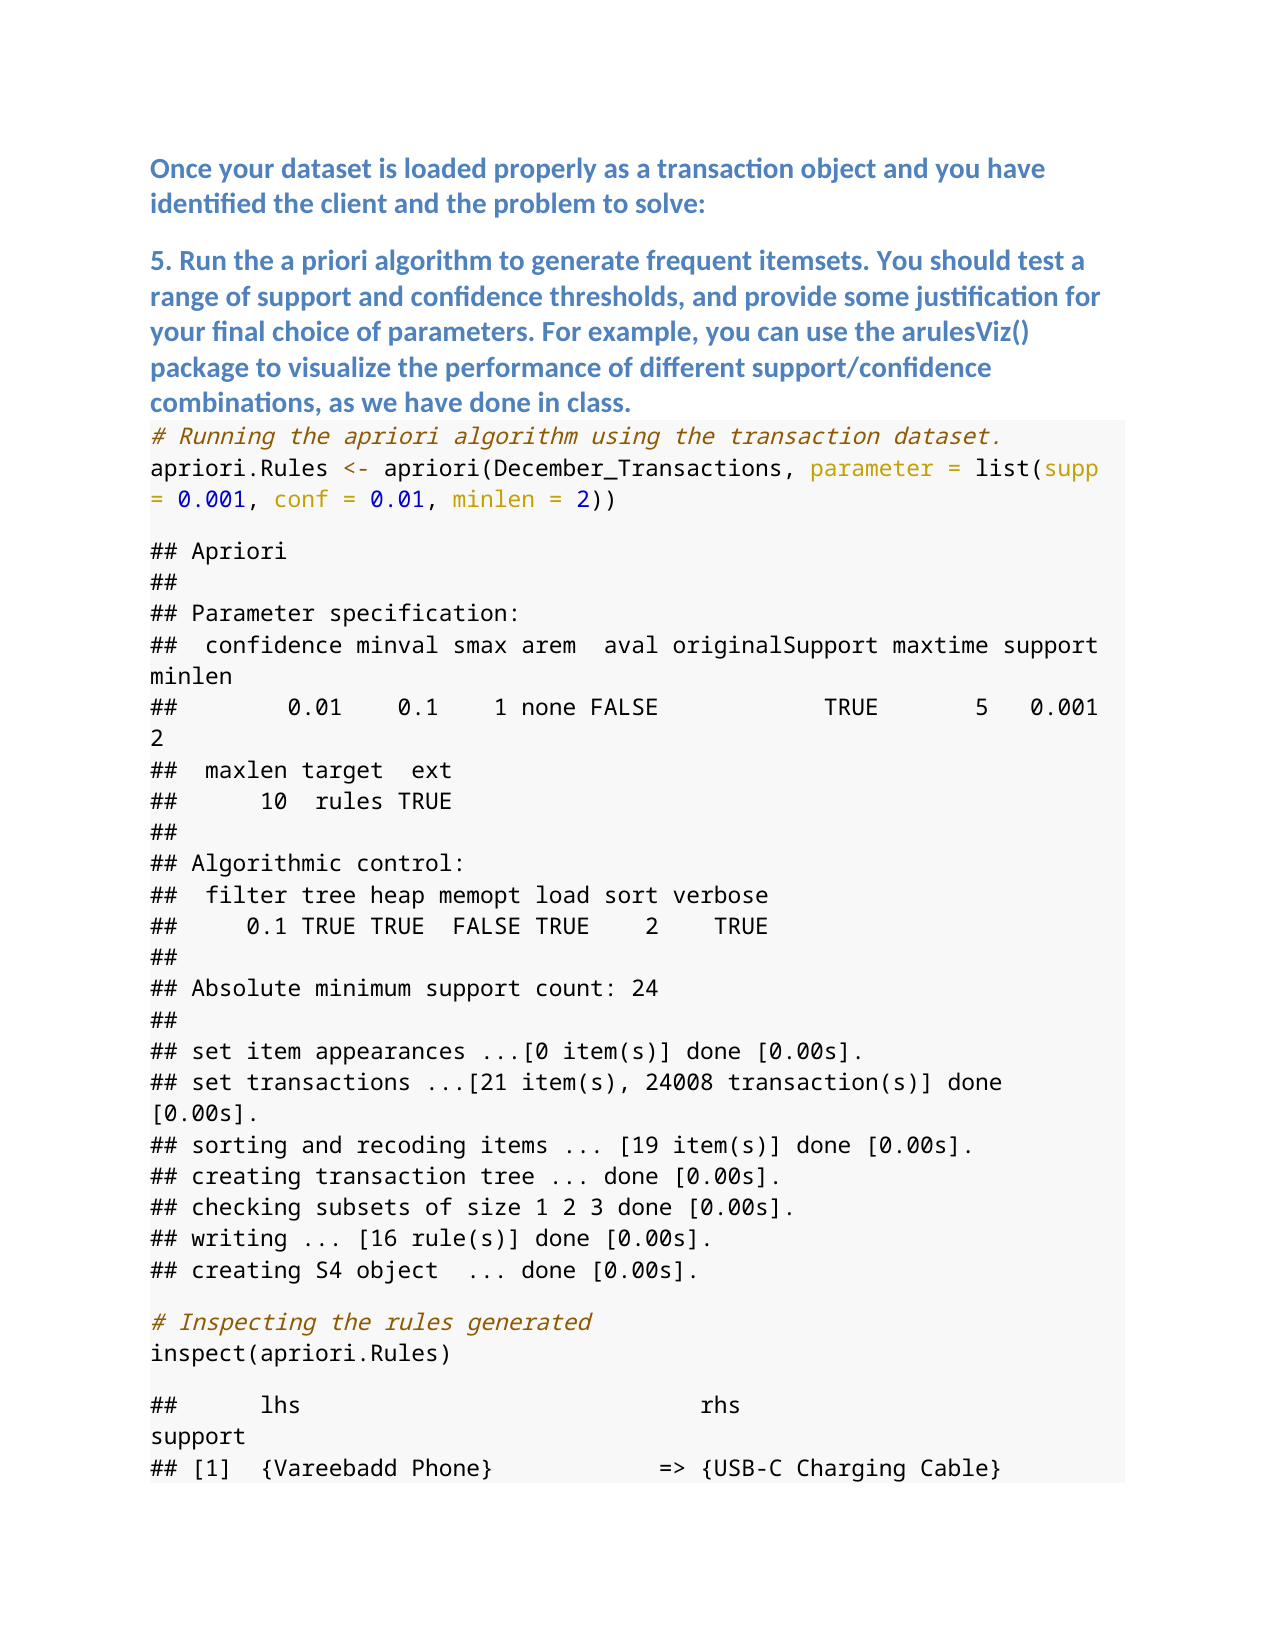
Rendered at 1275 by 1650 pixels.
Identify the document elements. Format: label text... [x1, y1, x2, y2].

subtitle 5. Run the a priori algorithm to generate frequent itemsets. You should test a range of support and confidence thresholds, and provide some justification for your final choice of parameters. For example, you can use the arulesViz() package to visualize the performance of different support/confidence combinations, as we have done in class. [150, 242, 1125, 420]
text ## Apriori ## ## Parameter specification: ## confidence minval smax arem aval originalSupport maxtime support minlen ## 0.01 0.1 1 none FALSE TRUE 5 0.001 2 ## maxlen target ext ## 10 rules TRUE ## ## Algorithmic control: ## filter tree heap memopt load sort verbose ## 0.1 TRUE TRUE FALSE TRUE 2 TRUE ## ## Absolute minimum support count: 24 ## ## set item appearances ...[0 item(s)] done [0.00s]. ## set transactions ...[21 item(s), 24008 transaction(s)] done [0.00s]. ## sorting and recoding items ... [19 item(s)] done [0.00s]. ## creating transaction tree ... done [0.00s]. ## checking subsets of size 1 2 3 done [0.00s]. ## writing ... [16 rule(s)] done [0.00s]. ## creating S4 object ... done [0.00s]. [150, 535, 1125, 1285]
subtitle Once your dataset is loaded properly as a transaction object and you have identified the client and the problem to solve: [150, 150, 1125, 221]
text # Running the apriori algorithm using the transaction dataset. apriori.Rules <- apriori(December_Transactions, parameter = list(supp = 0.001, conf = 0.01, minlen = 2)) [617, 420, 1125, 514]
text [150, 1389, 1125, 1483]
text # Inspecting the rules generated inspect(apriori.Rules) [452, 1306, 1125, 1368]
